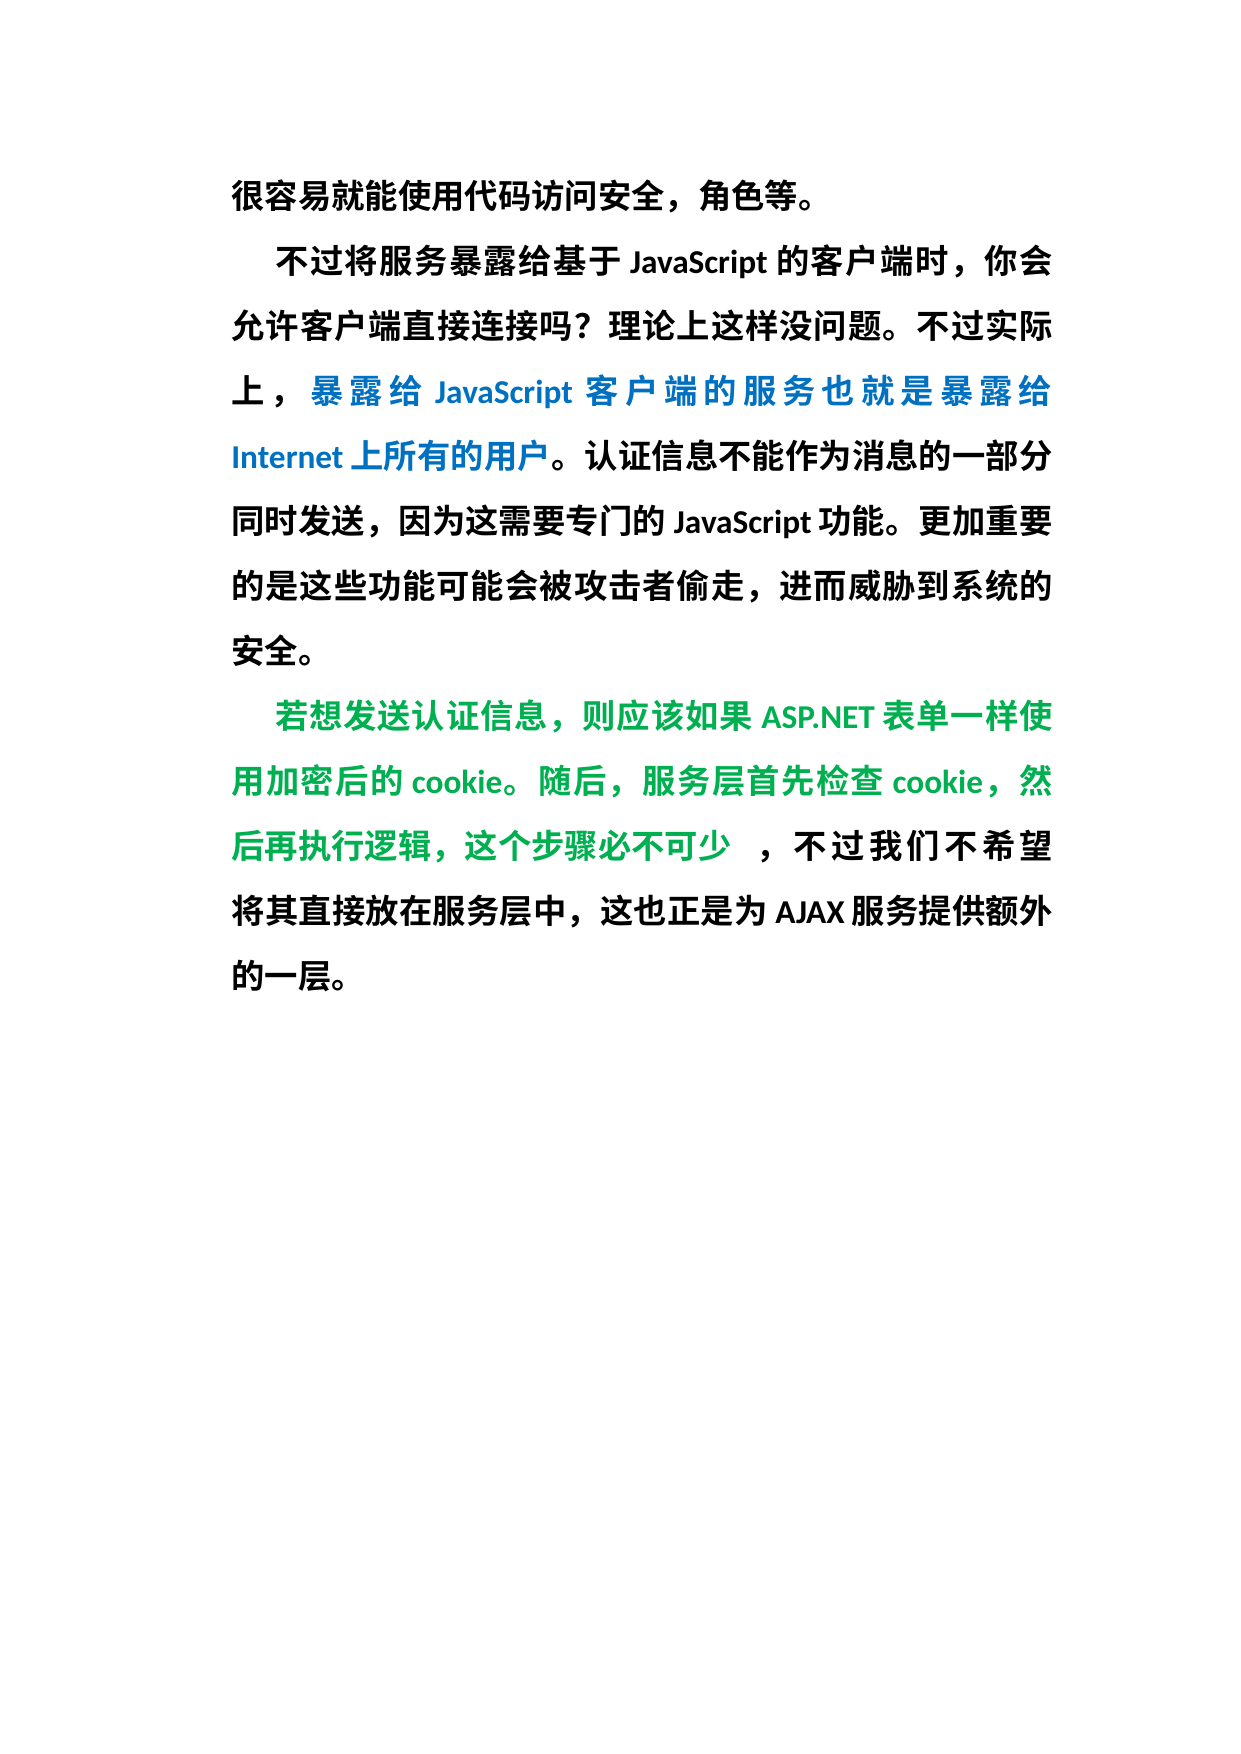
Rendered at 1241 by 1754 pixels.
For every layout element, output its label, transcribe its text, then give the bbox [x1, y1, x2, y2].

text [231, 162, 1053, 227]
text 若想发送认证信息，则应该如果ASP.NET表单一样使用加密后的cookie。随后，服务层首先检查cookie，然后再执行逻辑，这个步骤必不可少 ，不过我们不希望将其直接放在服务层中，这也正是为AJAX服务提供额外的一层。 [231, 682, 1053, 1007]
text 不过将服务暴露给基于JavaScript的客户端时，你会允许客户端直接连接吗？理论上这样没问题。不过实际上，暴露给JavaScript客户端的服务也就是暴露给Internet上所有的用户。认证信息不能作为消息的一部分同时发送，因为这需要专门的JavaScript功能。更加重要的是这些功能可能会被攻击者偷走，进而威胁到系统的安全。 [231, 227, 1053, 682]
